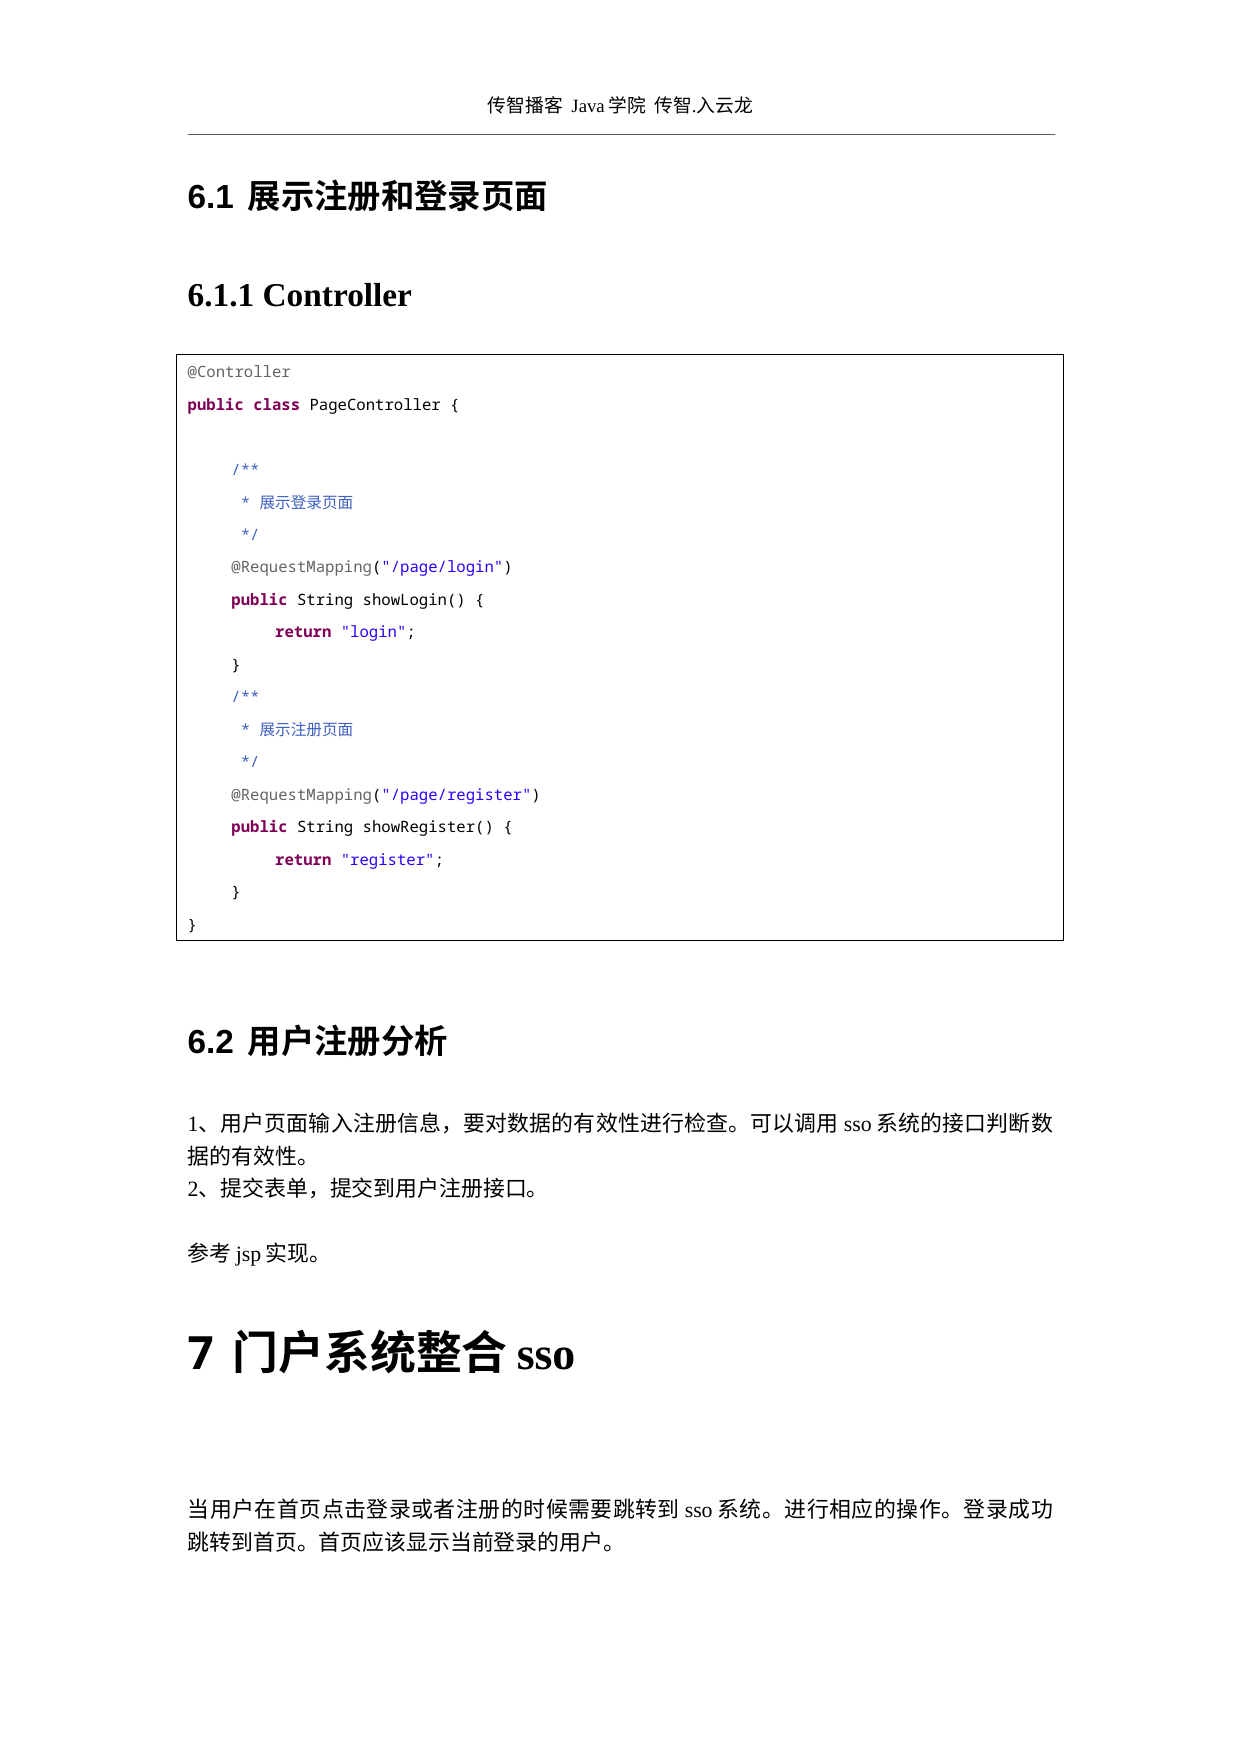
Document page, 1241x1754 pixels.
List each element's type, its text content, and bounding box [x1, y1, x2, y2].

list 用户页面输入注册信息，要对数据的有效性进行检查。可以调用sso系统的接口判断数据的有效性。 [187, 1106, 1053, 1171]
list 提交表单，提交到用户注册接口。 [187, 1171, 1053, 1203]
subtitle Controller [187, 262, 1053, 327]
table_header @Controller public class PageController { /** * 展示登录页面 */ @RequestMapping("/page/login") public String showLogin() { return "login"; } /** * 展示注册页面 */ @RequestMapping("/page/register") public String showRegister() { return "register"; } } [177, 355, 1063, 940]
subtitle 展示注册和登录页面 [187, 162, 1053, 227]
subtitle 用户注册分析 [187, 1006, 1053, 1071]
text 当用户在首页点击登录或者注册的时候需要跳转到sso系统。进行相应的操作。登录成功跳转到首页。首页应该显示当前登录的用户。 [187, 1492, 1053, 1557]
subtitle 门户系统整合sso [187, 1301, 1053, 1398]
text 参考jsp实现。 [187, 1236, 1053, 1268]
